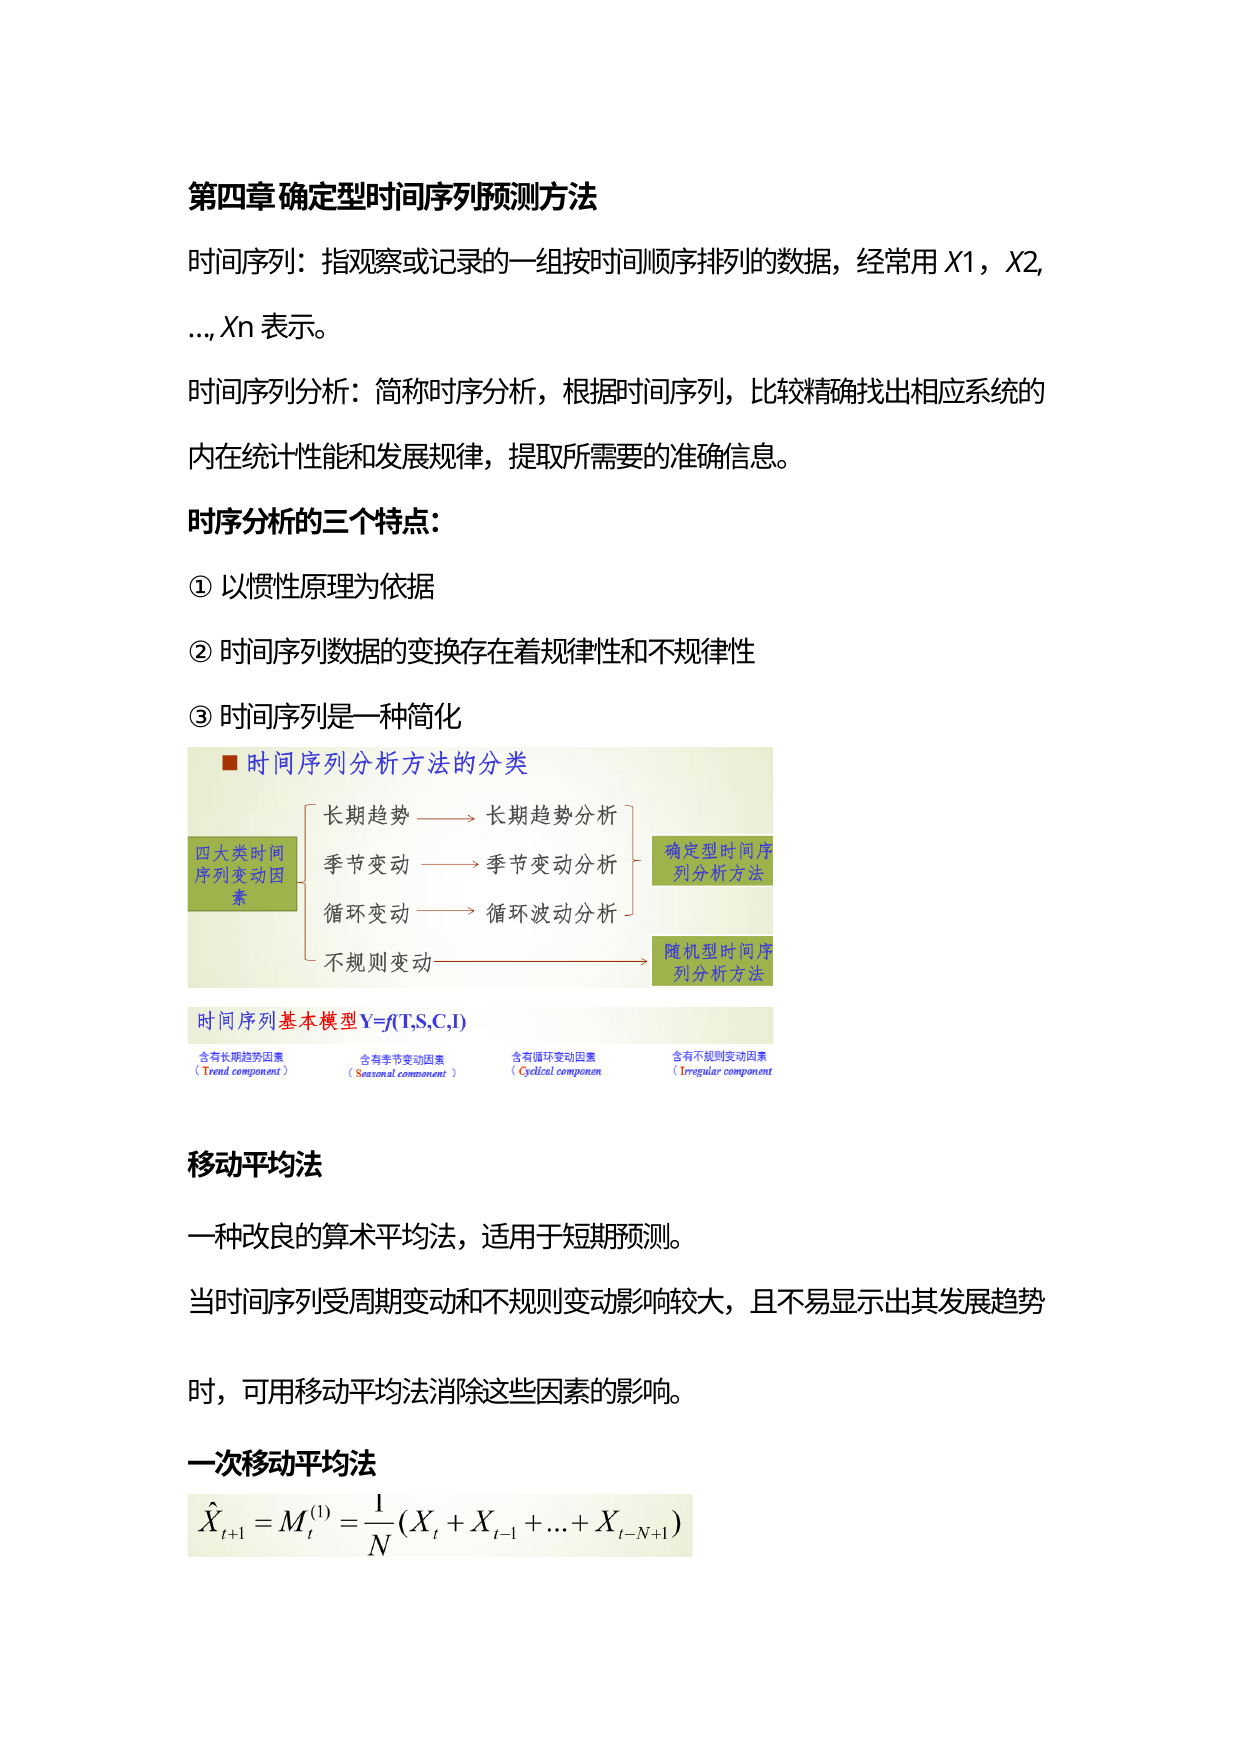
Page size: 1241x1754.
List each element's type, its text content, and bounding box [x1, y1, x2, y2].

text ② 时间序列数据的变换存在着规律性和不规律性 [187, 617, 1053, 682]
text ③ 时间序列是一种简化 [187, 682, 1053, 747]
picture [187, 1494, 693, 1557]
text 时间序列：指观察或记录的一组按时间顺序排列的数据，经常用X1，X2,…, Xn表示。 [187, 227, 1053, 357]
text 时间序列分析：简称时序分析，根据时间序列，比较精确找出相应系统的内在统计性能和发展规律，提取所需要的准确信息。 [187, 357, 1053, 487]
text 第四章 确定型时间序列预测方法 [187, 162, 1053, 227]
text ① 以惯性原理为依据 [187, 552, 1053, 617]
text 当时间序列受周期变动和不规则变动影响较大，且不易显示出其发展趋势时，可用移动平均法消除这些因素的影响。 [187, 1267, 1053, 1429]
text 移动平均法 [187, 1104, 1053, 1202]
picture [187, 1007, 774, 1077]
text 时序分析的三个特点： [187, 487, 1053, 552]
text 一次移动平均法 [187, 1429, 1053, 1494]
text 一种改良的算术平均法，适用于短期预测。 [187, 1202, 1053, 1267]
picture [187, 747, 773, 988]
